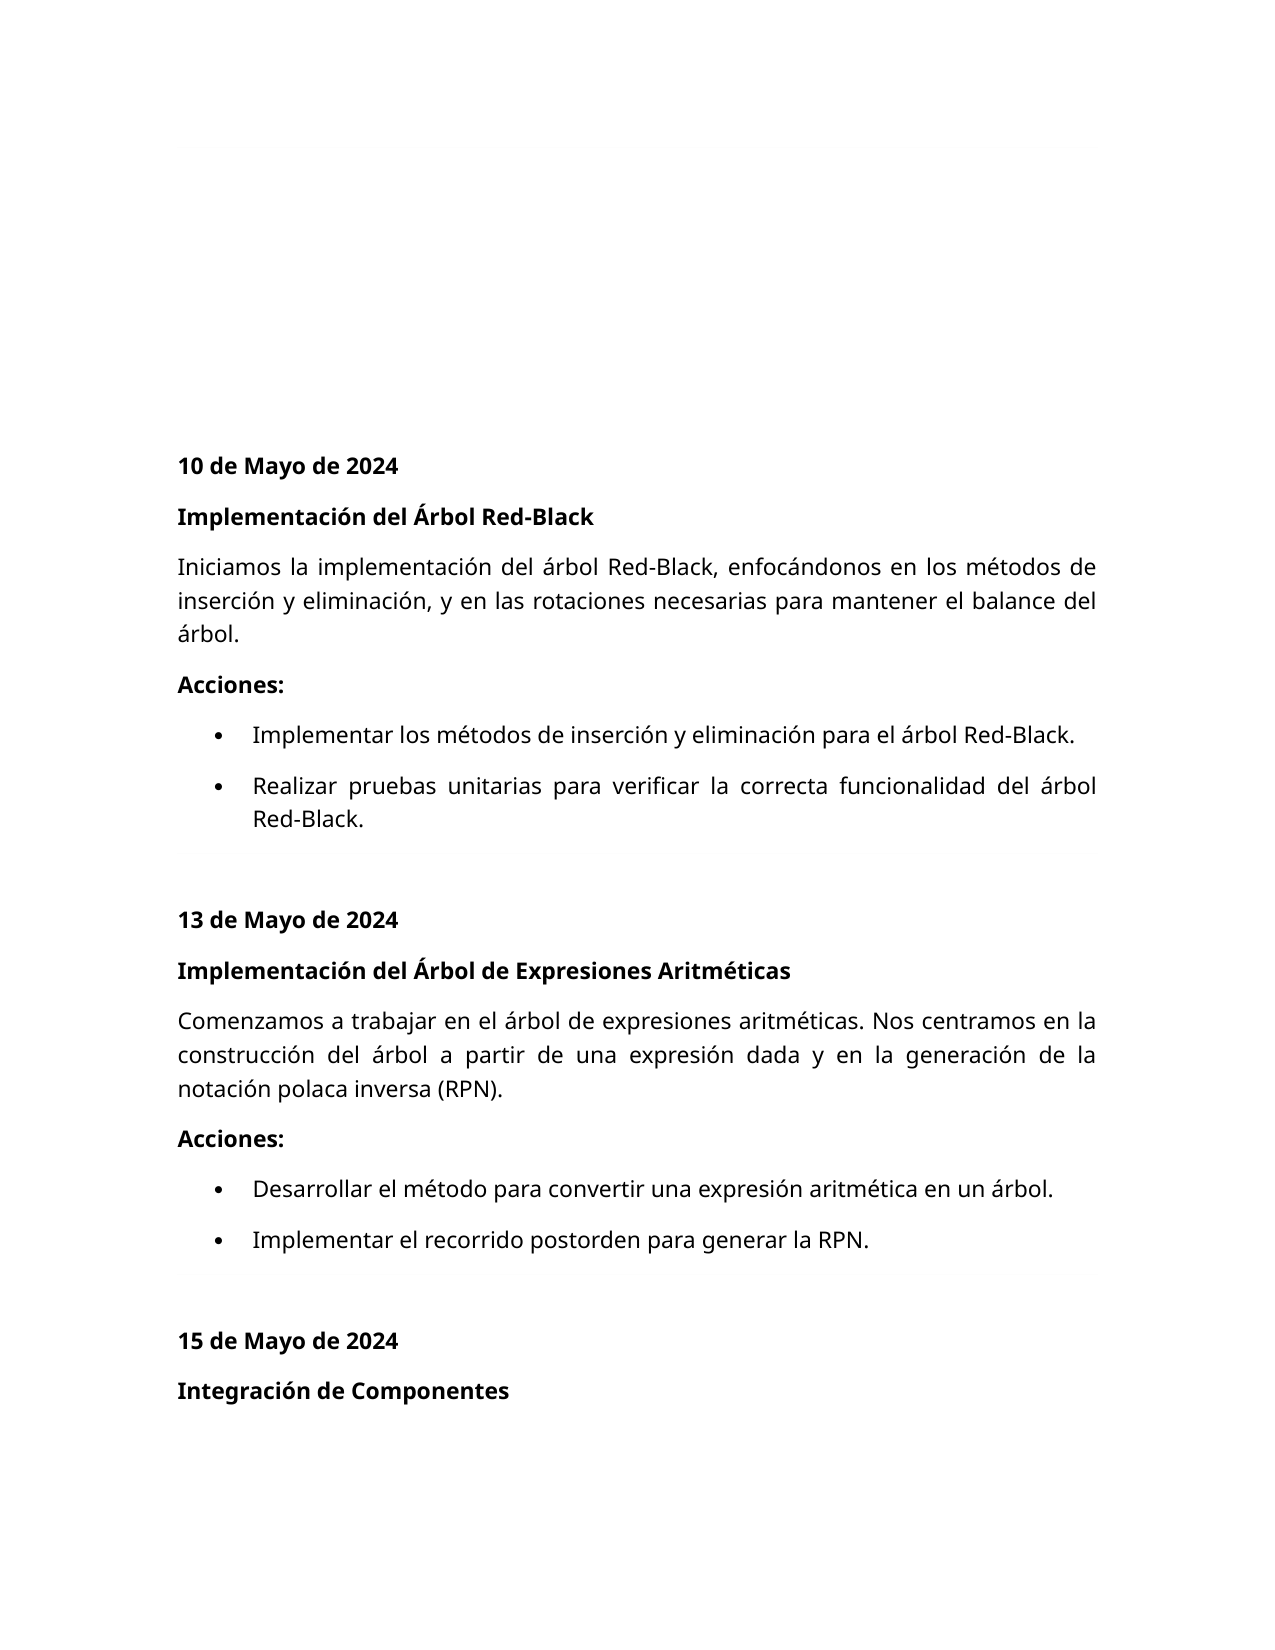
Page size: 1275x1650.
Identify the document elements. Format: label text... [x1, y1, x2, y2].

text 15 de Mayo de 2024 [177, 1325, 1098, 1356]
list Desarrollar el método para convertir una expresión aritmética en un árbol. [215, 1173, 1098, 1205]
text Acciones: [177, 1123, 1098, 1154]
text Acciones: [177, 669, 1098, 700]
text Iniciamos la implementación del árbol Red-Black, enfocándonos en los métodos de inserción y eliminación, y en las rotaciones necesarias para mantener el balance del árbol. [177, 551, 1098, 650]
list Implementar los métodos de inserción y eliminación para el árbol Red-Black. [215, 719, 1098, 751]
text Comenzamos a trabajar en el árbol de expresiones aritméticas. Nos centramos en la construcción del árbol a partir de una expresión dada y en la generación de la notación polaca inversa (RPN). [177, 1005, 1098, 1104]
text Implementación del Árbol de Expresiones Aritméticas [177, 955, 1098, 986]
list Realizar pruebas unitarias para verificar la correcta funcionalidad del árbol Red-Black. [215, 770, 1098, 835]
text 13 de Mayo de 2024 [177, 904, 1098, 936]
list Implementar el recorrido postorden para generar la RPN. [215, 1224, 1098, 1255]
text Implementación del Árbol Red-Black [177, 501, 1098, 532]
text 10 de Mayo de 2024 [177, 450, 1098, 481]
text Integración de Componentes [177, 1375, 1098, 1406]
